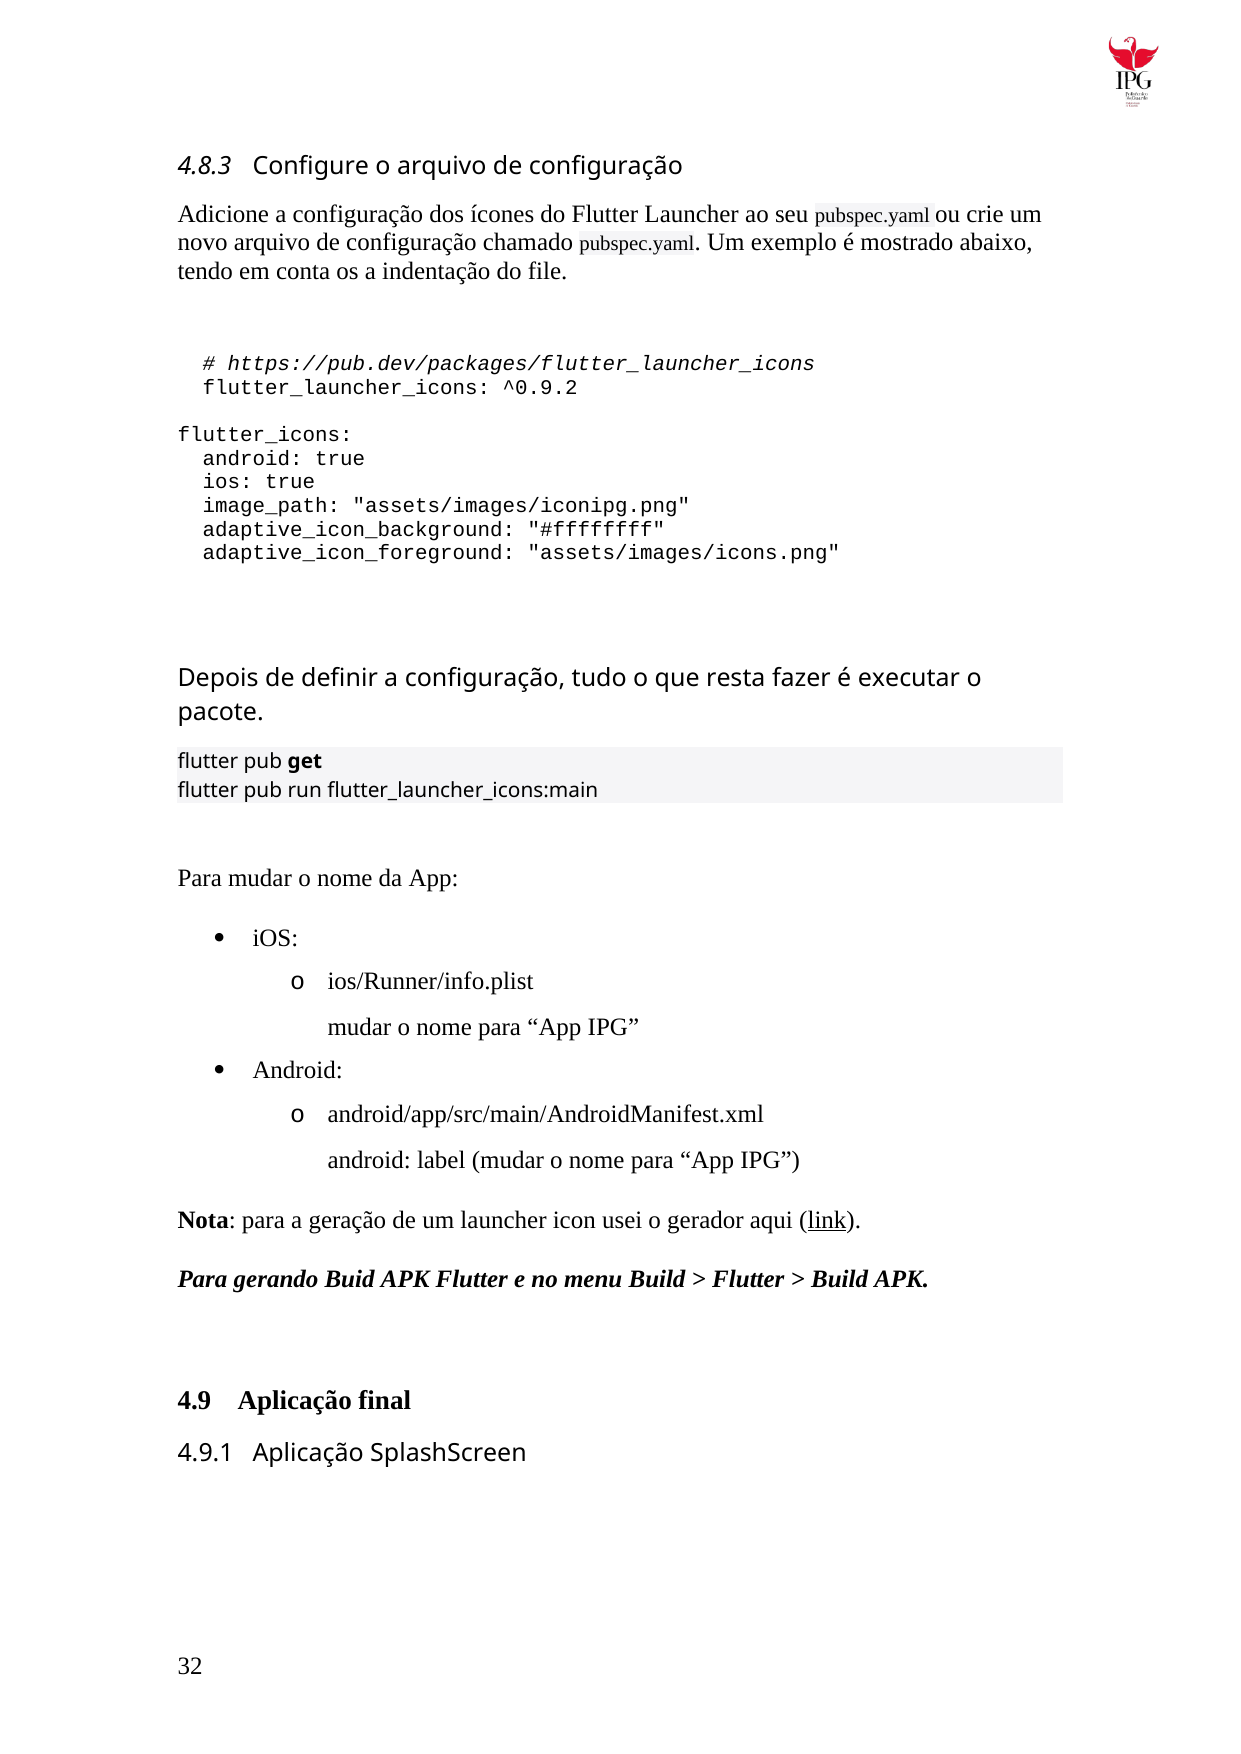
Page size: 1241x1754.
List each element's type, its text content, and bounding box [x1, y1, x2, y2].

text Depois de definir a configuração, tudo o que resta fazer é executar o pacote. [177, 660, 1063, 728]
list ios/Runner/info.plist [290, 966, 1063, 997]
text # https://pub.dev/packages/flutter_launcher_icons flutter_launcher_icons: ^0.9.2 flutter_icons: android: true ios: true image_path: "assets/images/iconipg.png" adaptive_icon_background: "#ffffffff" adaptive_icon_foreground: "assets/images/icons.png" [177, 353, 1063, 566]
list mudar o nome para “App IPG” [327, 1012, 1063, 1041]
text Adicione a configuração dos ícones do Flutter Launcher ao seu pubspec.yaml ou crie um novo arquivo de configuração chamado pubspec.yaml. Um exemplo é mostrado abaixo, tendo em conta os a indentação do file. [177, 199, 1063, 285]
text Para mudar o nome da App: [177, 863, 1063, 892]
list Android: [215, 1056, 1063, 1084]
list android: label (mudar o nome para “App IPG”) [327, 1145, 1063, 1174]
subtitle Aplicação final [177, 1384, 1063, 1415]
subtitle Configure o arquivo de configuração [177, 148, 1063, 182]
text Para gerando Buid APK Flutter e no menu Build > Flutter > Build APK. [177, 1264, 1063, 1293]
list android/app/src/main/AndroidManifest.xml [290, 1099, 1063, 1129]
picture [1108, 34, 1159, 109]
text flutter pub run flutter_launcher_icons:main [177, 775, 1063, 803]
list iOS: [215, 923, 1063, 952]
text Nota: para a geração de um launcher icon usei o gerador aqui (link). [177, 1205, 1063, 1233]
subtitle Aplicação SplashScreen [177, 1435, 1063, 1469]
text flutter pub get [177, 747, 1063, 775]
